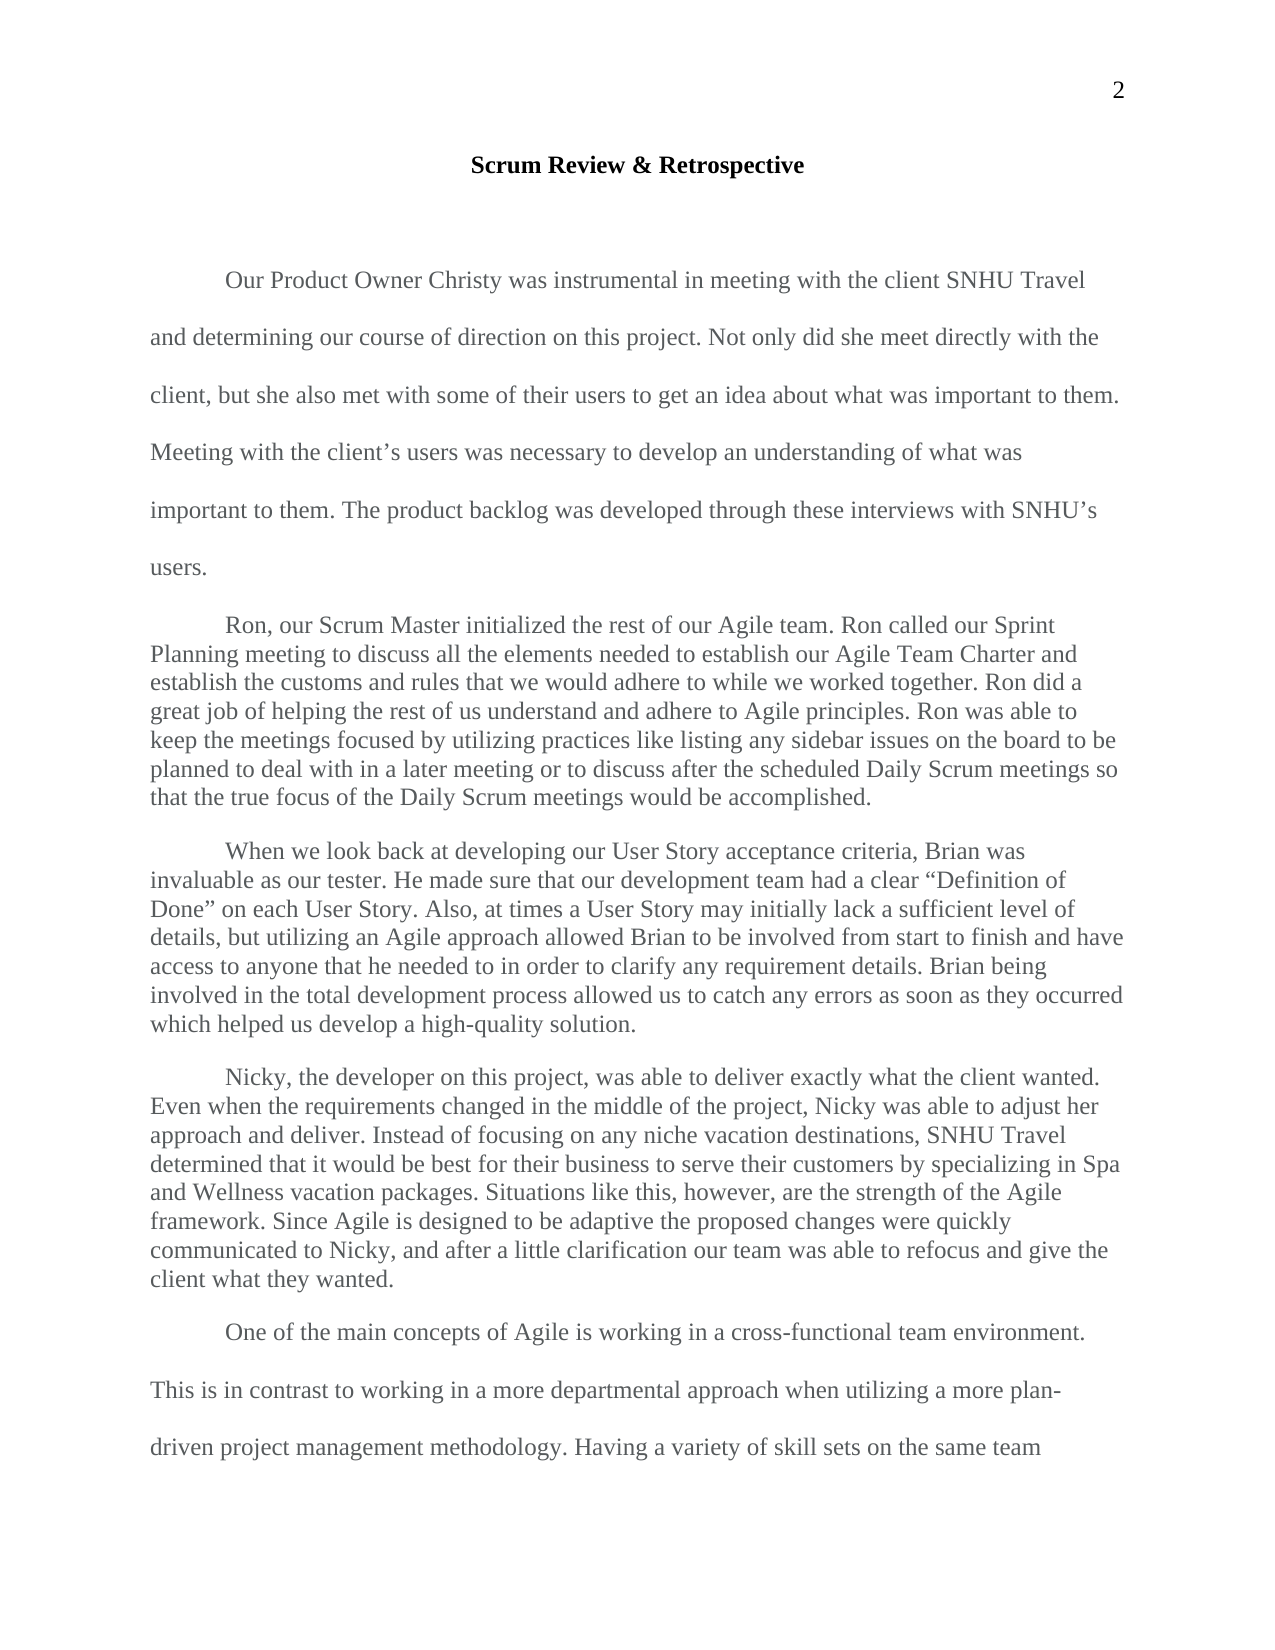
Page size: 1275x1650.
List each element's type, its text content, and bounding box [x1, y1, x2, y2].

text Our Product Owner Christy was instrumental in meeting with the client SNHU Travel and determining our course of direction on this project. Not only did she meet directly with the client, but she also met with some of their users to get an idea about what was important to them. Meeting with the client’s users was necessary to develop an understanding of what was important to them. The product backlog was developed through these interviews with SNHU’s users. [150, 265, 1125, 581]
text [150, 1317, 1125, 1461]
text When we look back at developing our User Story acceptance criteria, Brian was invaluable as our tester. He made sure that our development team had a clear “Definition of Done” on each User Story. Also, at times a User Story may initially lack a sufficient level of details, but utilizing an Agile approach allowed Brian to be involved from start to finish and have access to anyone that he needed to in order to clarify any requirement details. Brian being involved in the total development process allowed us to catch any errors as soon as they occurred which helped us develop a high-quality solution. [150, 836, 1125, 1037]
text Nicky, the developer on this project, was able to deliver exactly what the client wanted. Even when the requirements changed in the middle of the project, Nicky was able to adjust her approach and deliver. Instead of focusing on any niche vacation destinations, SNHU Travel determined that it would be best for their business to serve their customers by specializing in Spa and Wellness vacation packages. Situations like this, however, are the strength of the Agile framework. Since Agile is designed to be adaptive the proposed changes were quickly communicated to Nicky, and after a little clarification our team was able to refocus and give the client what they wanted. [150, 1062, 1125, 1292]
subtitle Scrum Review & Retrospective [150, 150, 1125, 179]
text Ron, our Scrum Master initialized the rest of our Agile team. Ron called our Sprint Planning meeting to discuss all the elements needed to establish our Agile Team Charter and establish the customs and rules that we would adhere to while we worked together. Ron did a great job of helping the rest of us understand and adhere to Agile principles. Ron was able to keep the meetings focused by utilizing practices like listing any sidebar issues on the board to be planned to deal with in a later meeting or to discuss after the scheduled Daily Scrum meetings so that the true focus of the Daily Scrum meetings would be accomplished. [150, 610, 1125, 811]
